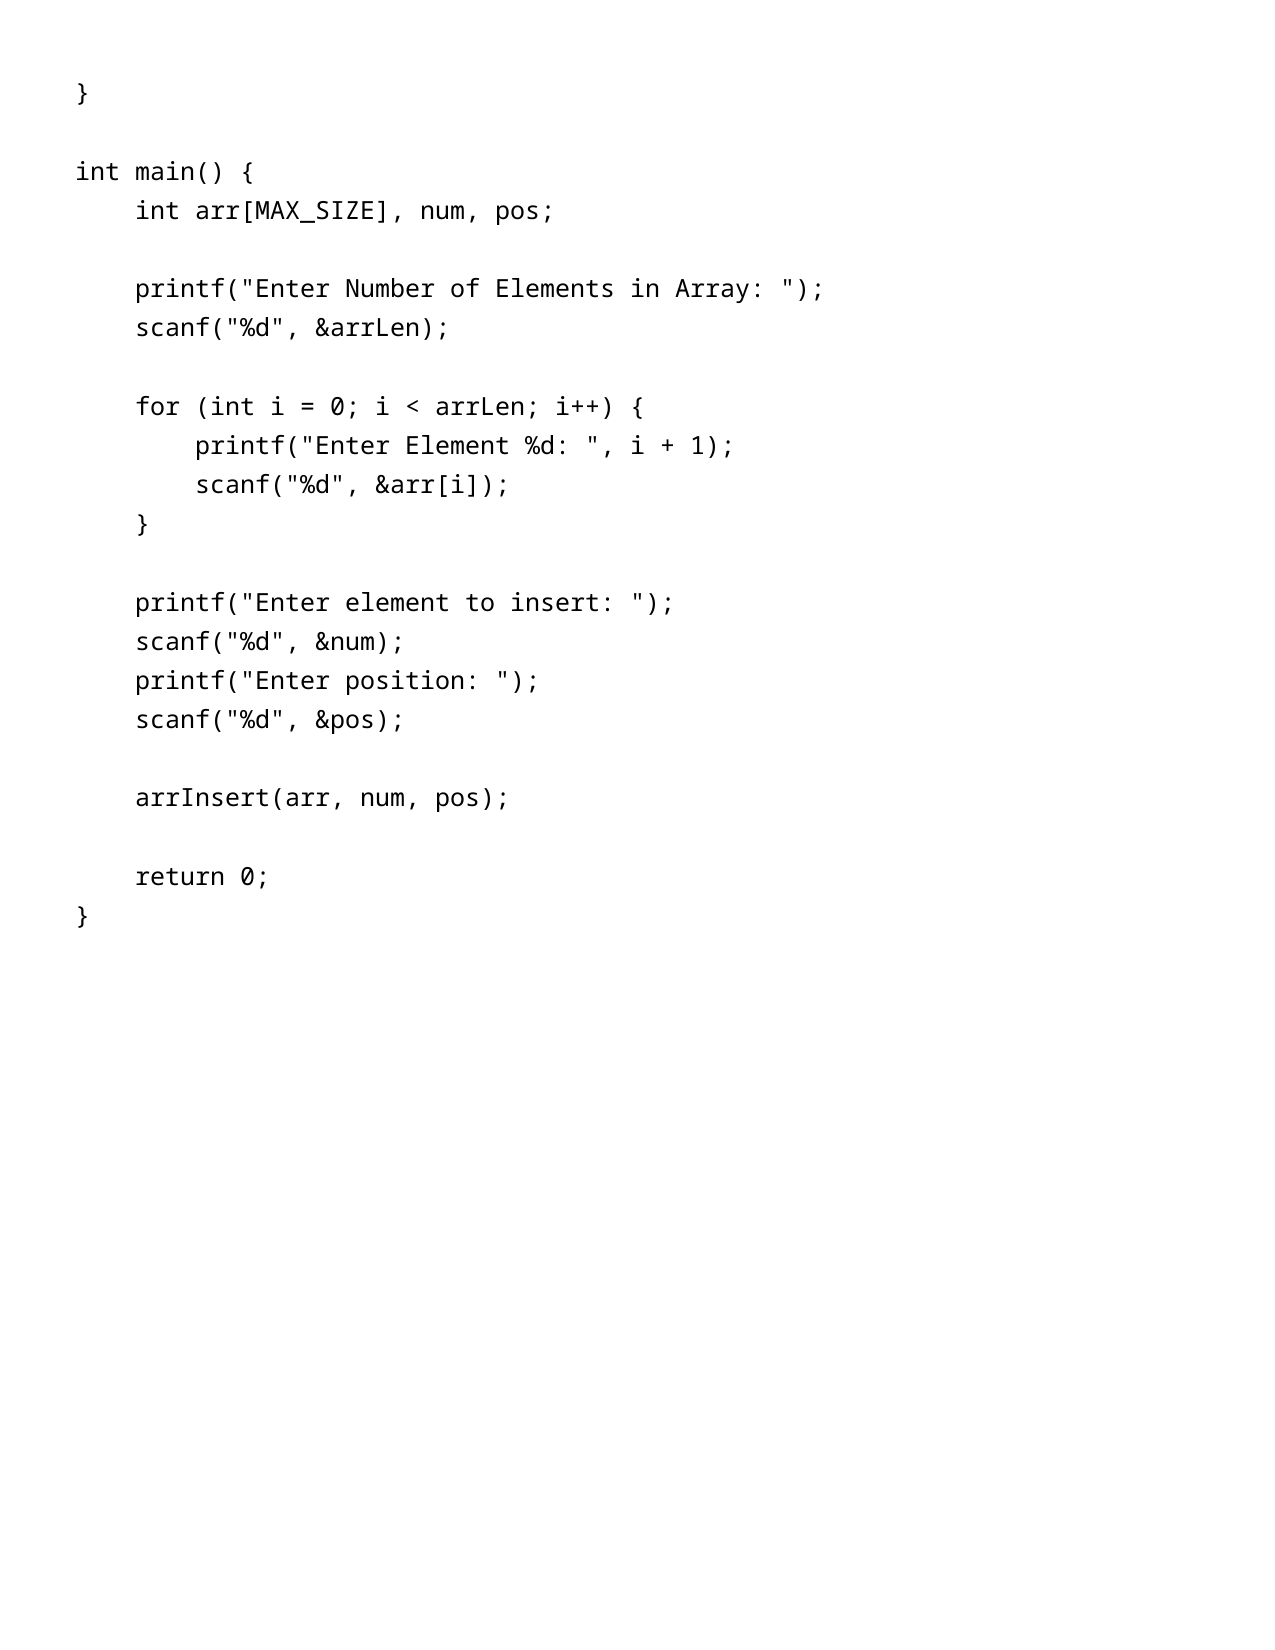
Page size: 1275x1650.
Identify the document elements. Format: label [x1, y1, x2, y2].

table_header [64, 75, 1189, 986]
